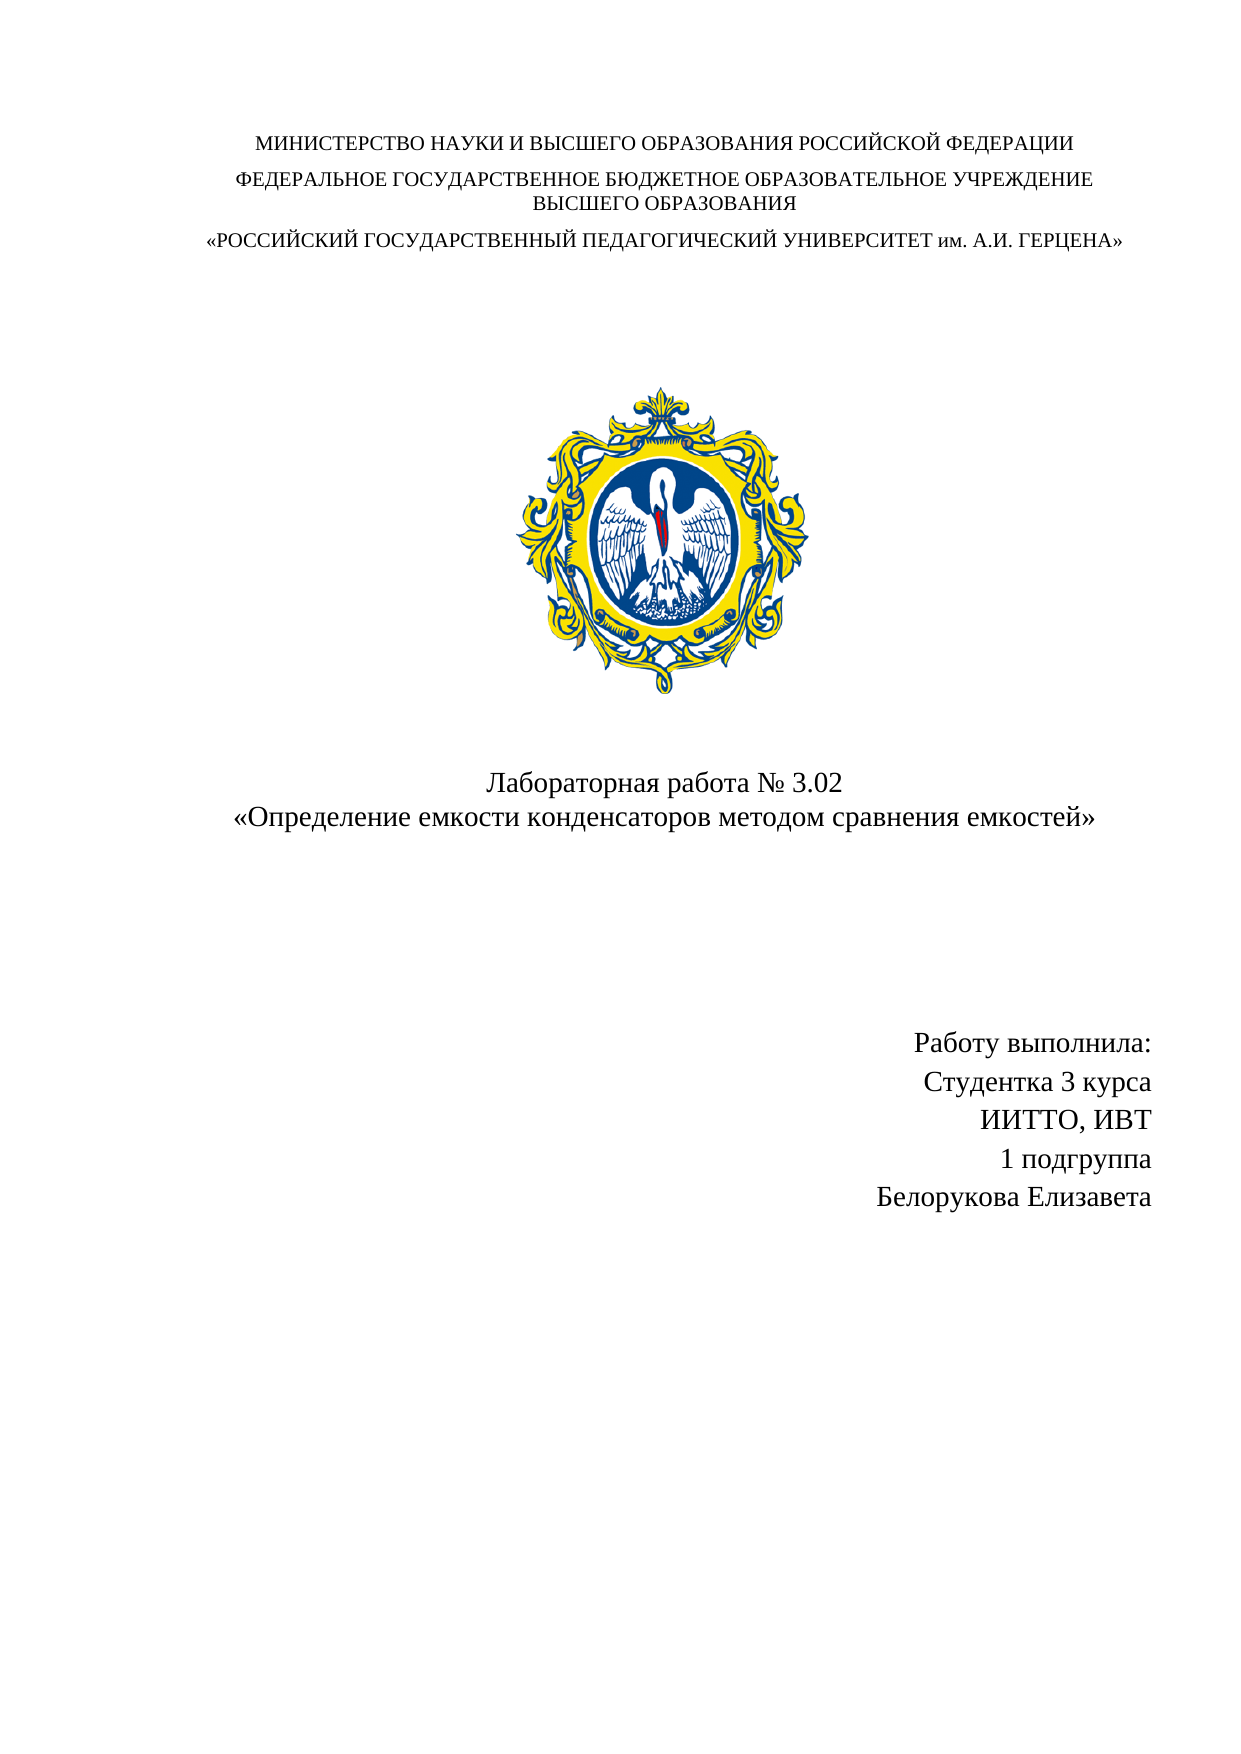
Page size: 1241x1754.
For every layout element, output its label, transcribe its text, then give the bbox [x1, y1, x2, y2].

text ИИТТО, ИВТ [177, 1102, 1152, 1136]
picture [515, 387, 809, 694]
text Студентка 3 курса [177, 1064, 1152, 1097]
text Работу выполнила: [177, 1025, 1152, 1059]
text 1 подгруппа [177, 1141, 1152, 1174]
text МИНИСТЕРСТВО НАУКИ И ВЫСШЕГО ОБРАЗОВАНИЯ РОССИЙСКОЙ ФЕДЕРАЦИИ [177, 131, 1152, 155]
text ФЕДЕРАЛЬНОЕ ГОСУДАРСТВЕННОЕ БЮДЖЕТНОЕ ОБРАЗОВАТЕЛЬНОЕ УЧРЕЖДЕНИЕ [177, 167, 1152, 191]
text ВЫСШЕГО ОБРАЗОВАНИЯ [177, 191, 1152, 215]
text «РОССИЙСКИЙ ГОСУДАРСТВЕННЫЙ ПЕДАГОГИЧЕСКИЙ УНИВЕРСИТЕТ им. А.И. ГЕРЦЕНА» [177, 228, 1152, 252]
text «Определение емкости конденсаторов методом сравнения емкостей» [177, 799, 1152, 833]
text Белорукова Елизавета [177, 1179, 1152, 1213]
text Лабораторная работа № 3.02 [177, 766, 1152, 799]
